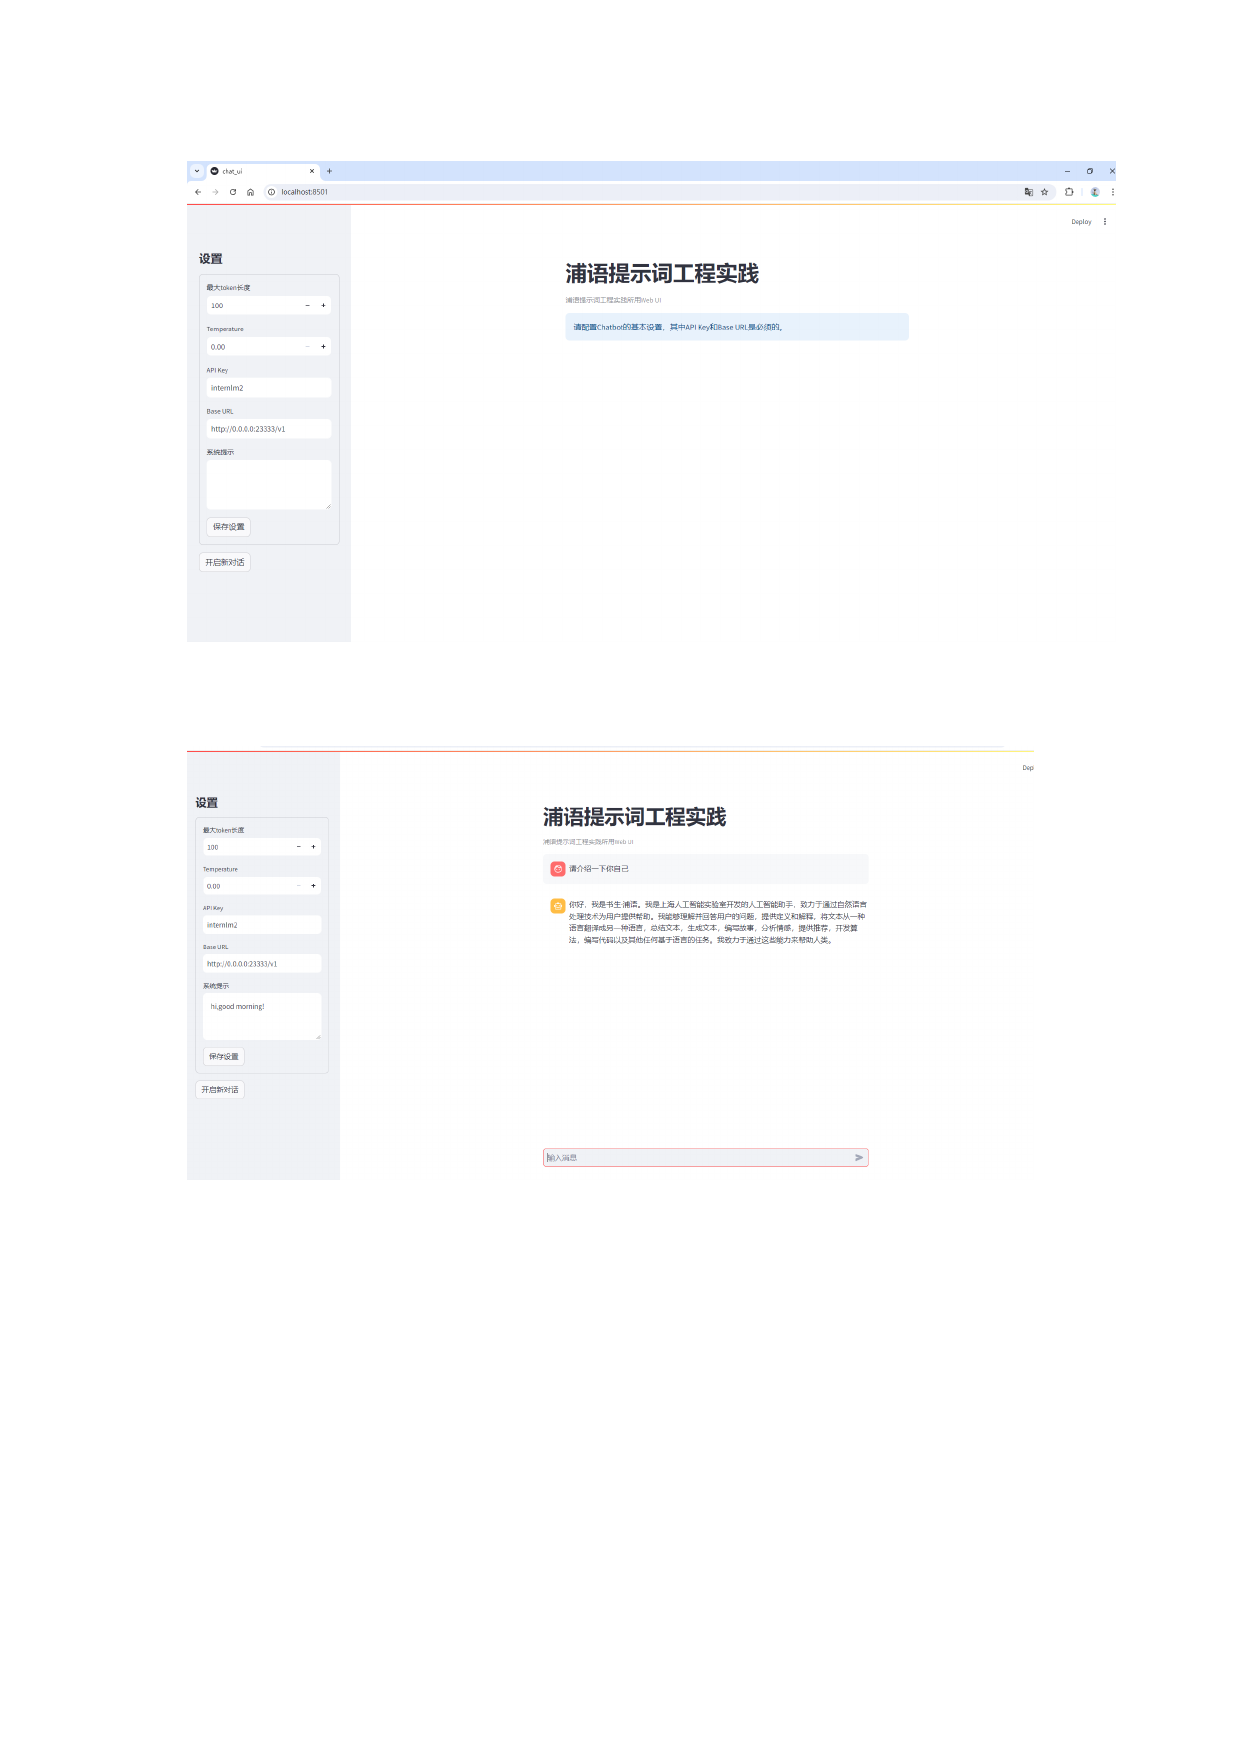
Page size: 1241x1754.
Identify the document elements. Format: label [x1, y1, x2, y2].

picture [187, 161, 1116, 642]
picture [187, 746, 1034, 1180]
